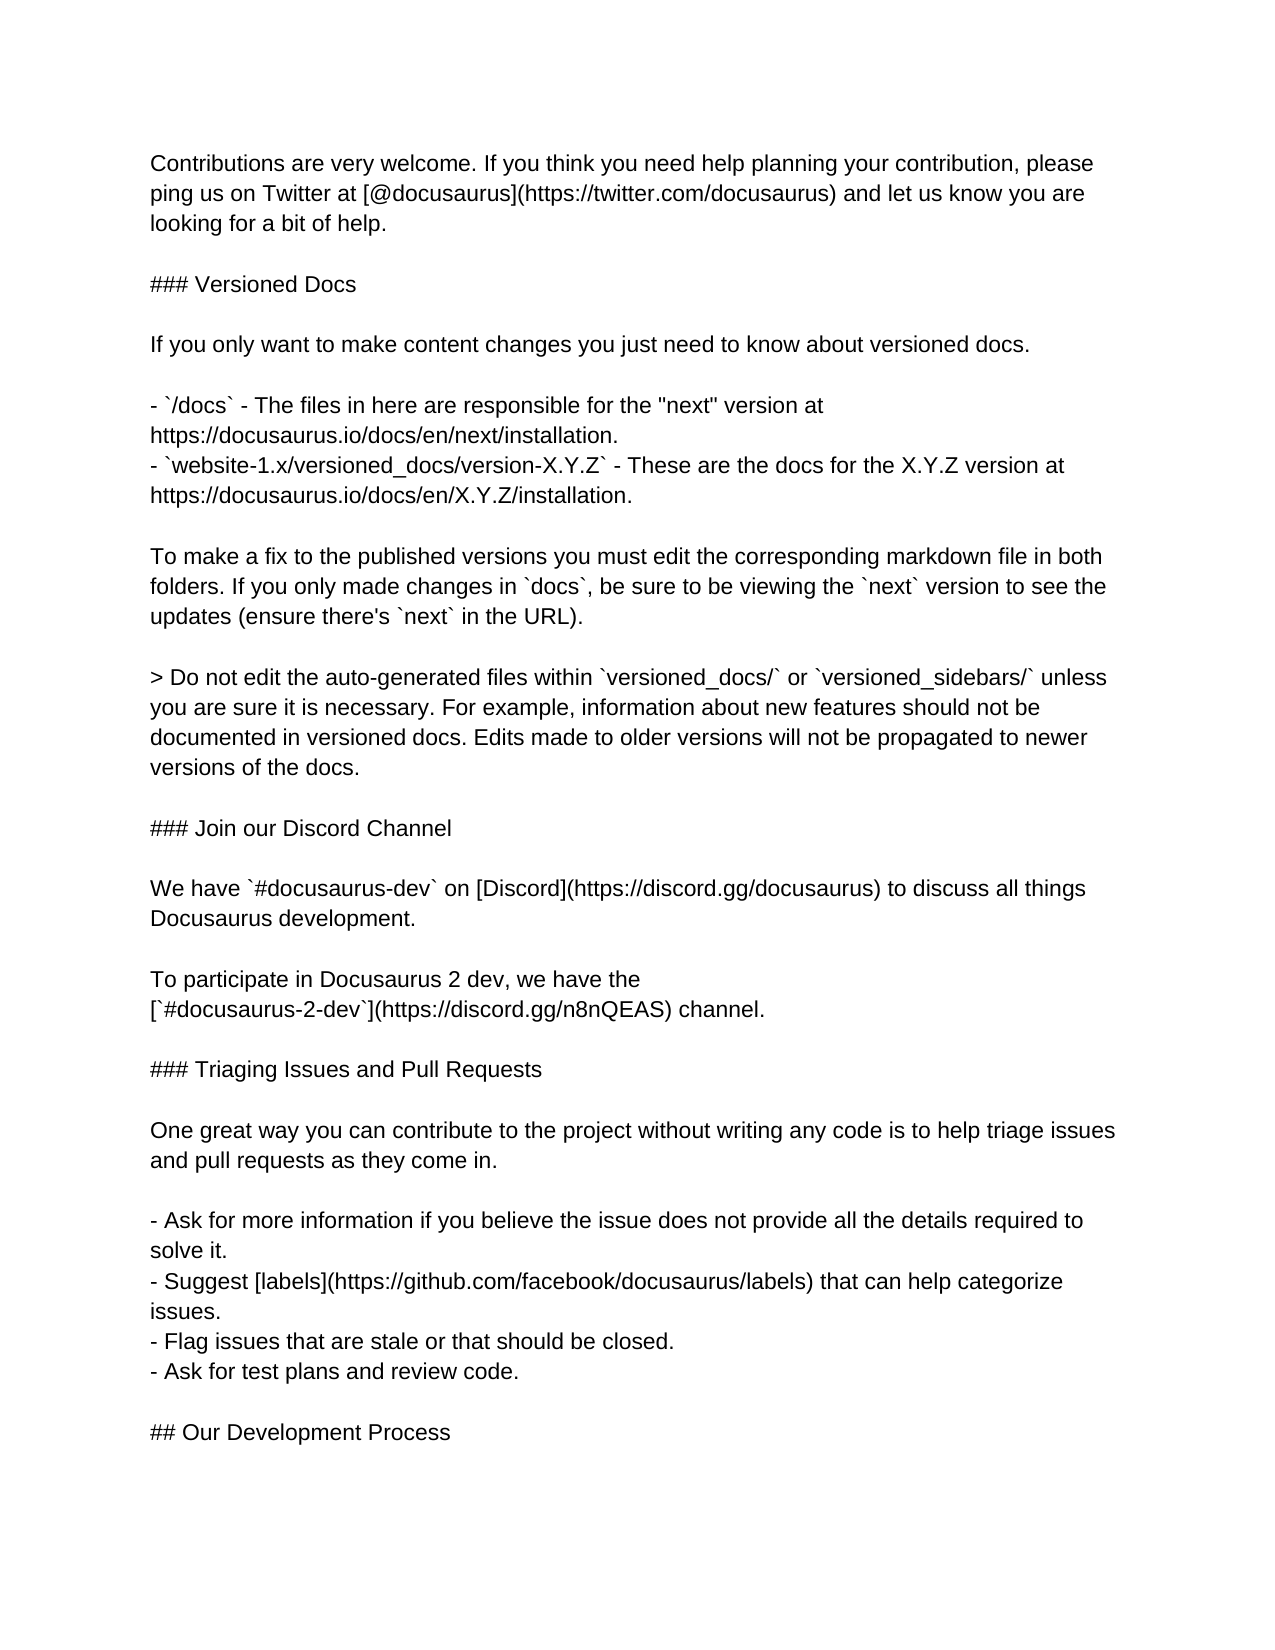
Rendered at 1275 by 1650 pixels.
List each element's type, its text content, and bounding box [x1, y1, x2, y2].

text ### Triaging Issues and Pull Requests [150, 1056, 1125, 1083]
text - Suggest [labels](https://github.com/facebook/docusaurus/labels) that can help categorize issues. [150, 1268, 1125, 1324]
text To participate in Docusaurus 2 dev, we have the [`#docusaurus-2-dev`](https://discord.gg/n8nQEAS) channel. [150, 966, 1125, 1022]
text > Do not edit the auto-generated files within `versioned_docs/` or `versioned_sidebars/` unless you are sure it is necessary. For example, information about new features should not be documented in versioned docs. Edits made to older versions will not be propagated to newer versions of the docs. [150, 663, 1125, 781]
text We have `#docusaurus-dev` on [Discord](https://discord.gg/docusaurus) to discuss all things Docusaurus development. [150, 875, 1125, 932]
text - Ask for test plans and review code. [150, 1358, 1125, 1385]
text To make a fix to the published versions you must edit the corresponding markdown file in both folders. If you only made changes in `docs`, be sure to be viewing the `next` version to see the updates (ensure there's `next` in the URL). [150, 543, 1125, 629]
text If you only want to make content changes you just need to know about versioned docs. [150, 331, 1125, 358]
text - Ask for more information if you believe the issue does not provide all the details required to solve it. [150, 1207, 1125, 1264]
text - Flag issues that are stale or that should be closed. [150, 1328, 1125, 1354]
text ## Our Development Process [150, 1419, 1125, 1445]
text - `/docs` - The files in here are responsible for the "next" version at https://docusaurus.io/docs/en/next/installation. [150, 392, 1125, 448]
text ### Join our Discord Channel [150, 814, 1125, 841]
text ### Versioned Docs [150, 271, 1125, 297]
text One great way you can contribute to the project without writing any code is to help triage issues and pull requests as they come in. [150, 1117, 1125, 1173]
text Contributions are very welcome. If you think you need help planning your contribution, please ping us on Twitter at [@docusaurus](https://twitter.com/docusaurus) and let us know you are looking for a bit of help. [150, 150, 1125, 237]
text - `website-1.x/versioned_docs/version-X.Y.Z` - These are the docs for the X.Y.Z version at https://docusaurus.io/docs/en/X.Y.Z/installation. [150, 452, 1125, 509]
